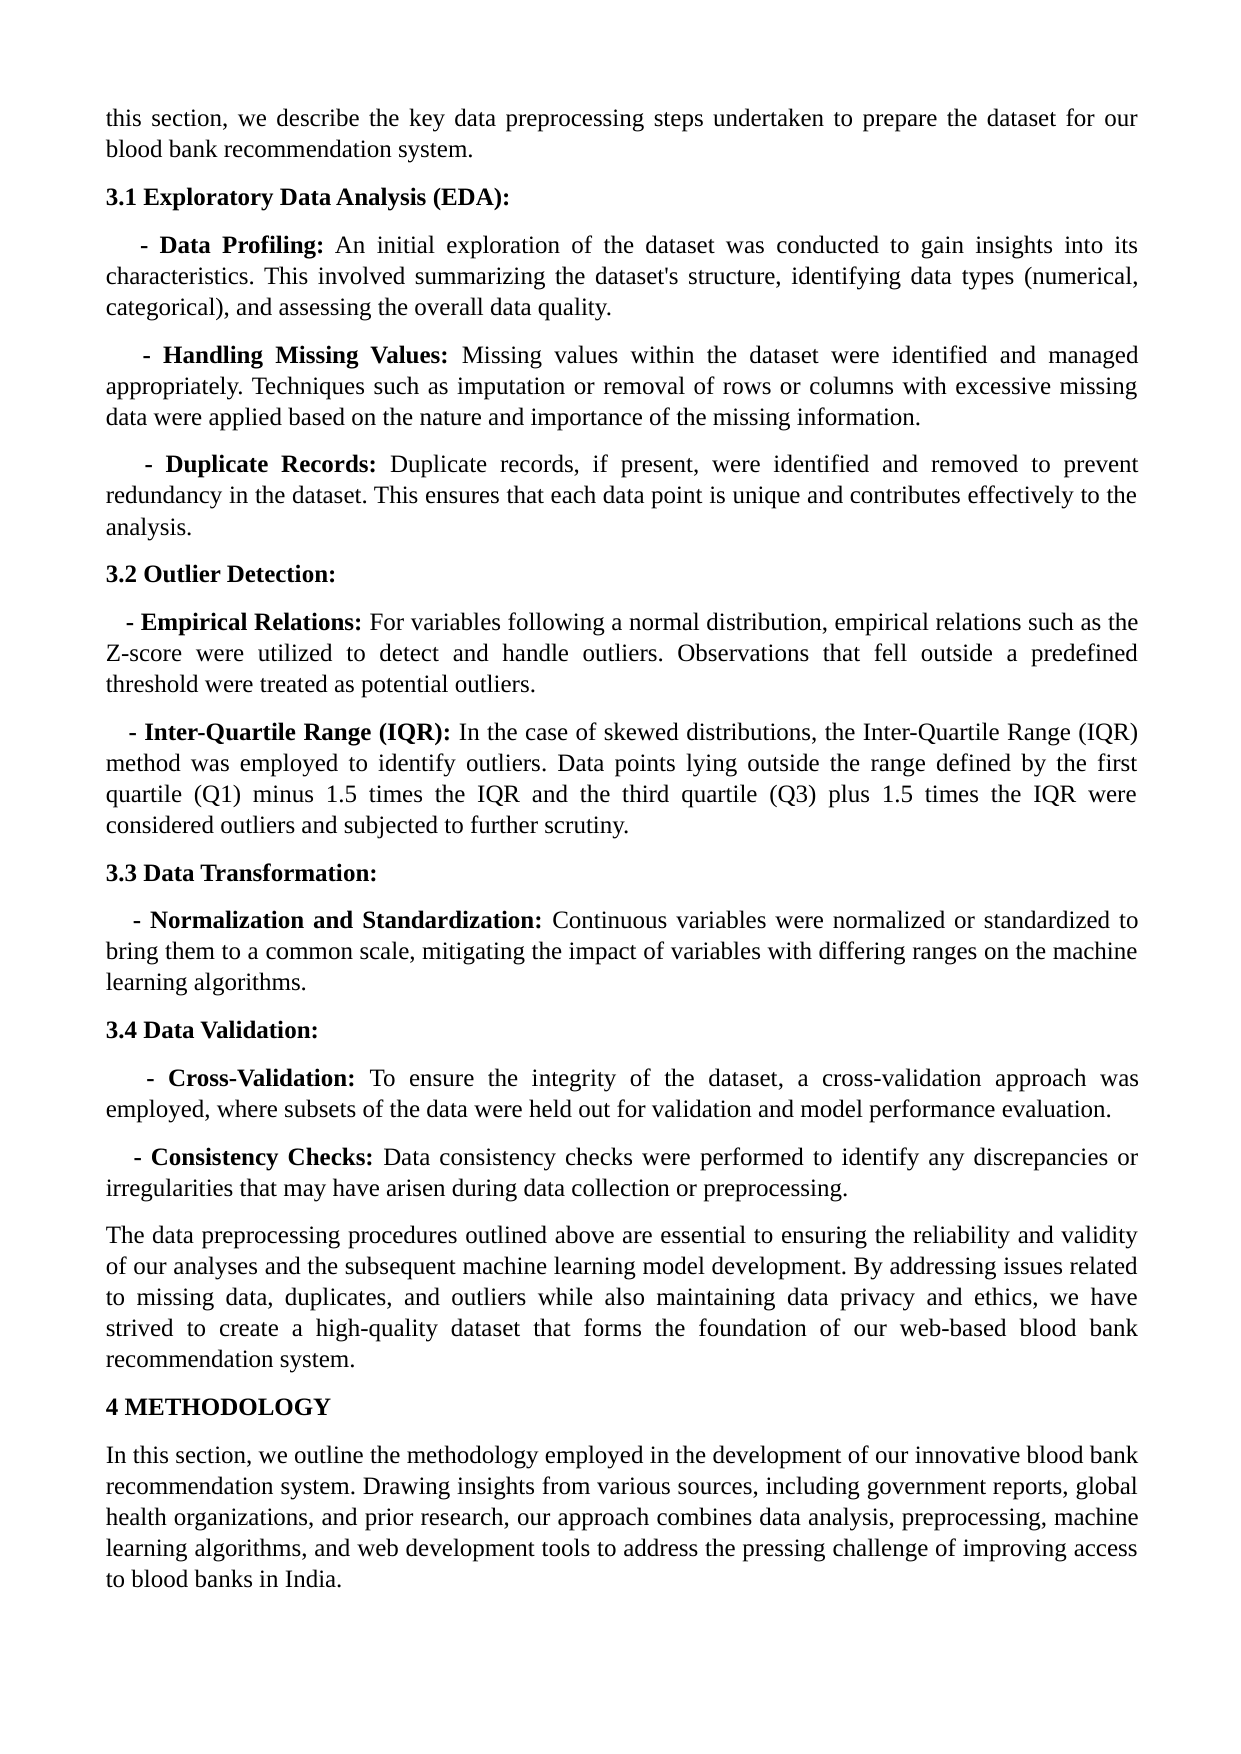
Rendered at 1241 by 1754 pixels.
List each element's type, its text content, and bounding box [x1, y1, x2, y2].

text The data preprocessing procedures outlined above are essential to ensuring the reliability and validity of our analyses and the subsequent machine learning model development. By addressing issues related to missing data, duplicates, and outliers while also maintaining data privacy and ethics, we have strived to create a high-quality dataset that forms the foundation of our web-based blood bank recommendation system. [106, 1220, 1139, 1373]
text 3.2 Outlier Detection: [106, 559, 1139, 588]
text - Empirical Relations: For variables following a normal distribution, empirical relations such as the Z-score were utilized to detect and handle outliers. Observations that fell outside a predefined threshold were treated as potential outliers. [106, 607, 1139, 698]
text - Handling Missing Values: Missing values within the dataset were identified and managed appropriately. Techniques such as imputation or removal of rows or columns with excessive missing data were applied based on the nature and importance of the missing information. [106, 340, 1139, 431]
text - Cross-Validation: To ensure the integrity of the dataset, a cross-validation approach was employed, where subsets of the data were held out for validation and model performance evaluation. [106, 1063, 1139, 1123]
text - Duplicate Records: Duplicate records, if present, were identified and removed to prevent redundancy in the dataset. This ensures that each data point is unique and contributes effectively to the analysis. [106, 449, 1139, 540]
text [106, 103, 1139, 163]
text 3.1 Exploratory Data Analysis (EDA): [106, 182, 1139, 211]
text 3.4 Data Validation: [106, 1015, 1139, 1044]
text 3.3 Data Transformation: [106, 858, 1139, 886]
text - Consistency Checks: Data consistency checks were performed to identify any discrepancies or irregularities that may have arisen during data collection or preprocessing. [106, 1142, 1139, 1201]
text In this section, we outline the methodology employed in the development of our innovative blood bank recommendation system. Drawing insights from various sources, including government reports, global health organizations, and prior research, our approach combines data analysis, preprocessing, machine learning algorithms, and web development tools to address the pressing challenge of improving access to blood banks in India. [106, 1440, 1139, 1593]
text - Normalization and Standardization: Continuous variables were normalized or standardized to bring them to a common scale, mitigating the impact of variables with differing ranges on the machine learning algorithms. [106, 905, 1139, 996]
text - Inter-Quartile Range (IQR): In the case of skewed distributions, the Inter-Quartile Range (IQR) method was employed to identify outliers. Data points lying outside the range defined by the first quartile (Q1) minus 1.5 times the IQR and the third quartile (Q3) plus 1.5 times the IQR were considered outliers and subjected to further scrutiny. [106, 717, 1139, 839]
text - Data Profiling: An initial exploration of the dataset was conducted to gain insights into its characteristics. This involved summarizing the dataset's structure, identifying data types (numerical, categorical), and assessing the overall data quality. [106, 230, 1139, 321]
text 4 METHODOLOGY [106, 1392, 1139, 1421]
